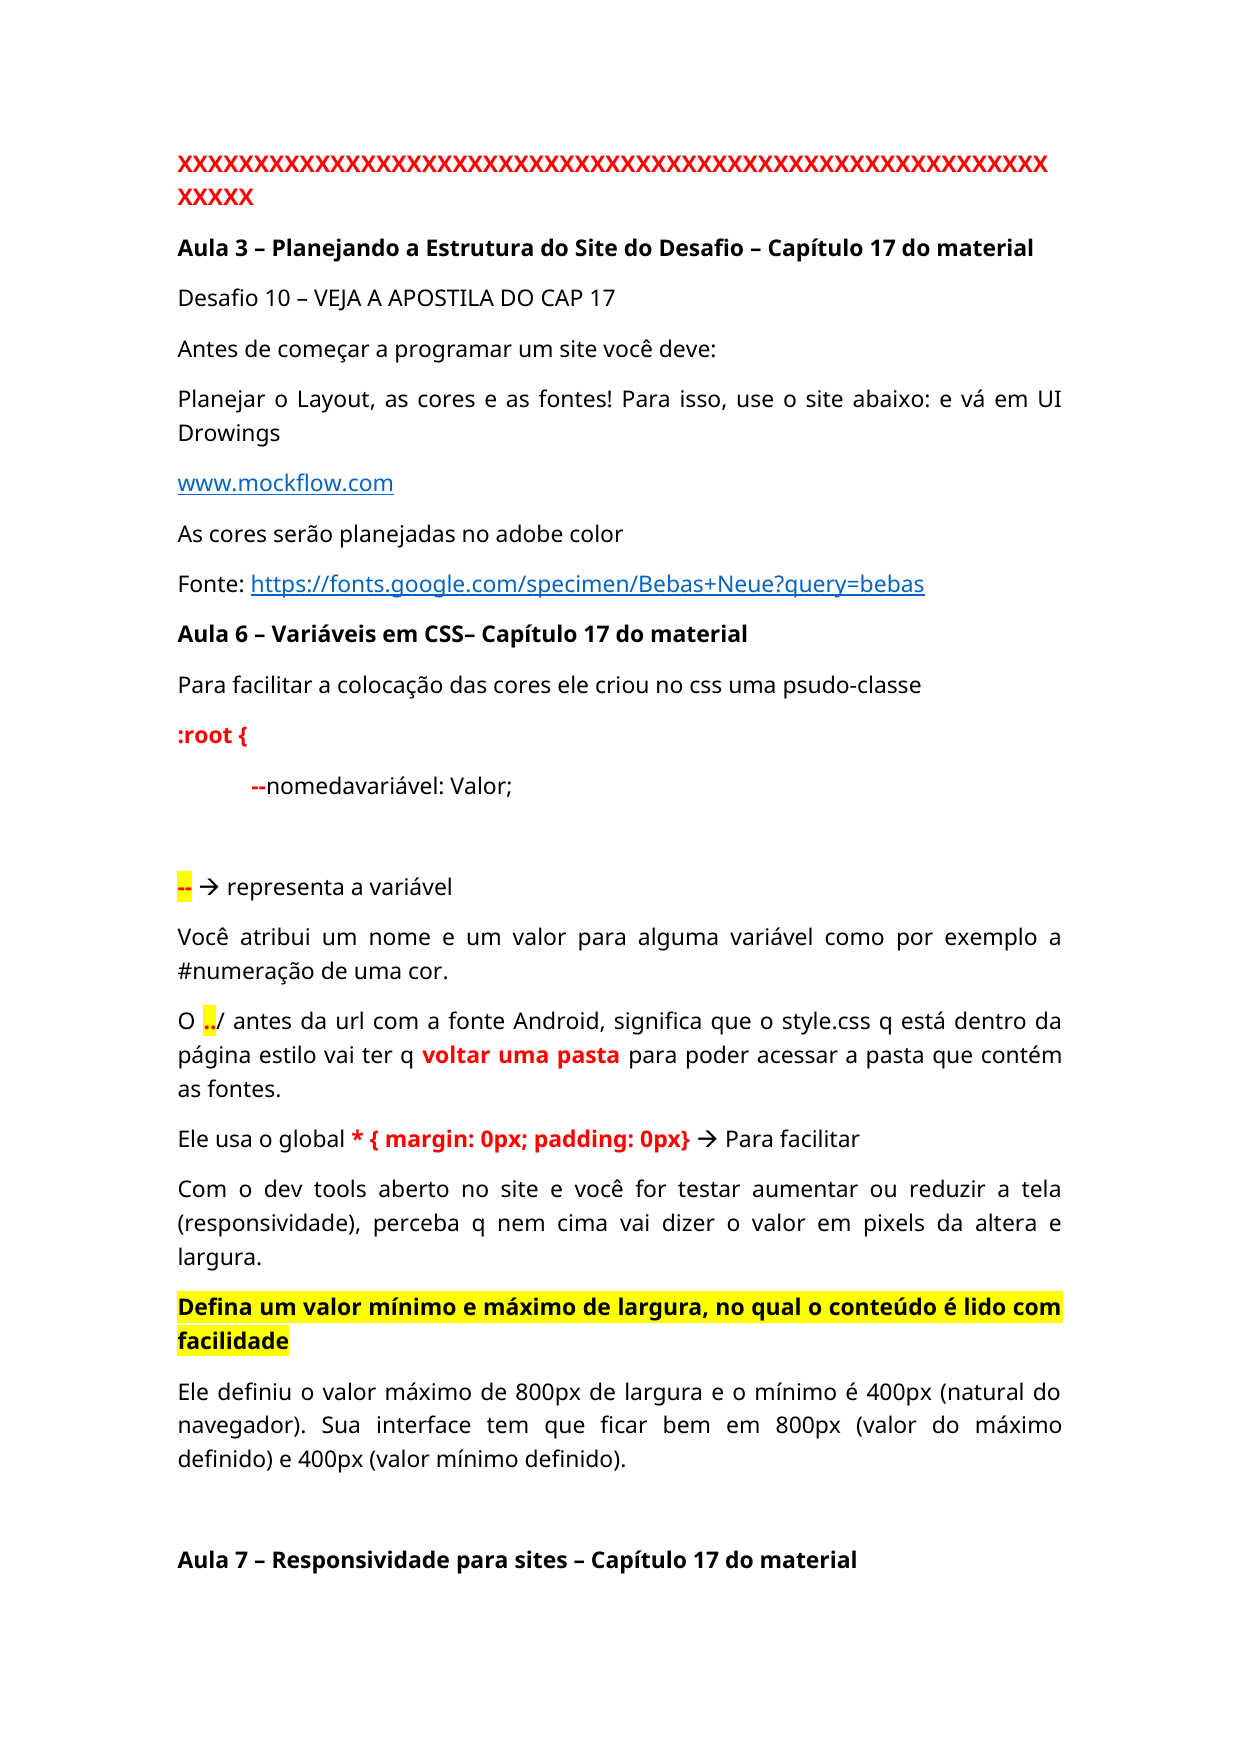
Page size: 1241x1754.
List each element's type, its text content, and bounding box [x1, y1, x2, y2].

text Ele usa o global * { margin: 0px; padding: 0px} Para facilitar [177, 1123, 1063, 1154]
text Fonte: https://fonts.google.com/specimen/Bebas+Neue?query=bebas [177, 568, 1063, 599]
text Antes de começar a programar um site você deve: [177, 333, 1063, 364]
text Aula 7 – Responsividade para sites – Capítulo 17 do material [177, 1544, 1063, 1575]
text Desafio 10 – VEJA A APOSTILA DO CAP 17 [177, 282, 1063, 313]
text Planejar o Layout, as cores e as fontes! Para isso, use o site abaixo: e vá em UI Drowings [177, 383, 1063, 448]
text O ../ antes da url com a fonte Android, significa que o style.css q está dentro da página estilo vai ter q voltar uma pasta para poder acessar a pasta que contém as fontes. [177, 1005, 1063, 1104]
text Você atribui um nome e um valor para alguma variável como por exemplo a #numeração de uma cor. [177, 921, 1063, 986]
text Com o dev tools aberto no site e você for testar aumentar ou reduzir a tela (responsividade), perceba q nem cima vai dizer o valor em pixels da altera e largura. [177, 1173, 1063, 1272]
text -- representa a variável [192, 871, 1063, 902]
text Defina um valor mínimo e máximo de largura, no qual o conteúdo é lido com facilidade [177, 1323, 1063, 1356]
text Para facilitar a colocação das cores ele criou no css uma psudo-classe [177, 669, 1063, 700]
text www.mockflow.com [177, 467, 1063, 498]
text Ele definiu o valor máximo de 800px de largura e o mínimo é 400px (natural do navegador). Sua interface tem que ficar bem em 800px (valor do máximo definido) e 400px (valor mínimo definido). [177, 1376, 1063, 1474]
text Aula 3 – Planejando a Estrutura do Site do Desafio – Capítulo 17 do material [177, 232, 1063, 263]
text --nomedavariável: Valor; [177, 770, 1063, 801]
text As cores serão planejadas no adobe color [177, 518, 1063, 549]
text XXXXXXXXXXXXXXXXXXXXXXXXXXXXXXXXXXXXXXXXXXXXXXXXXXXXXXXXXXXXXX [177, 148, 1063, 213]
text :root { [177, 719, 1063, 751]
text Aula 6 – Variáveis em CSS– Capítulo 17 do material [177, 618, 1063, 650]
